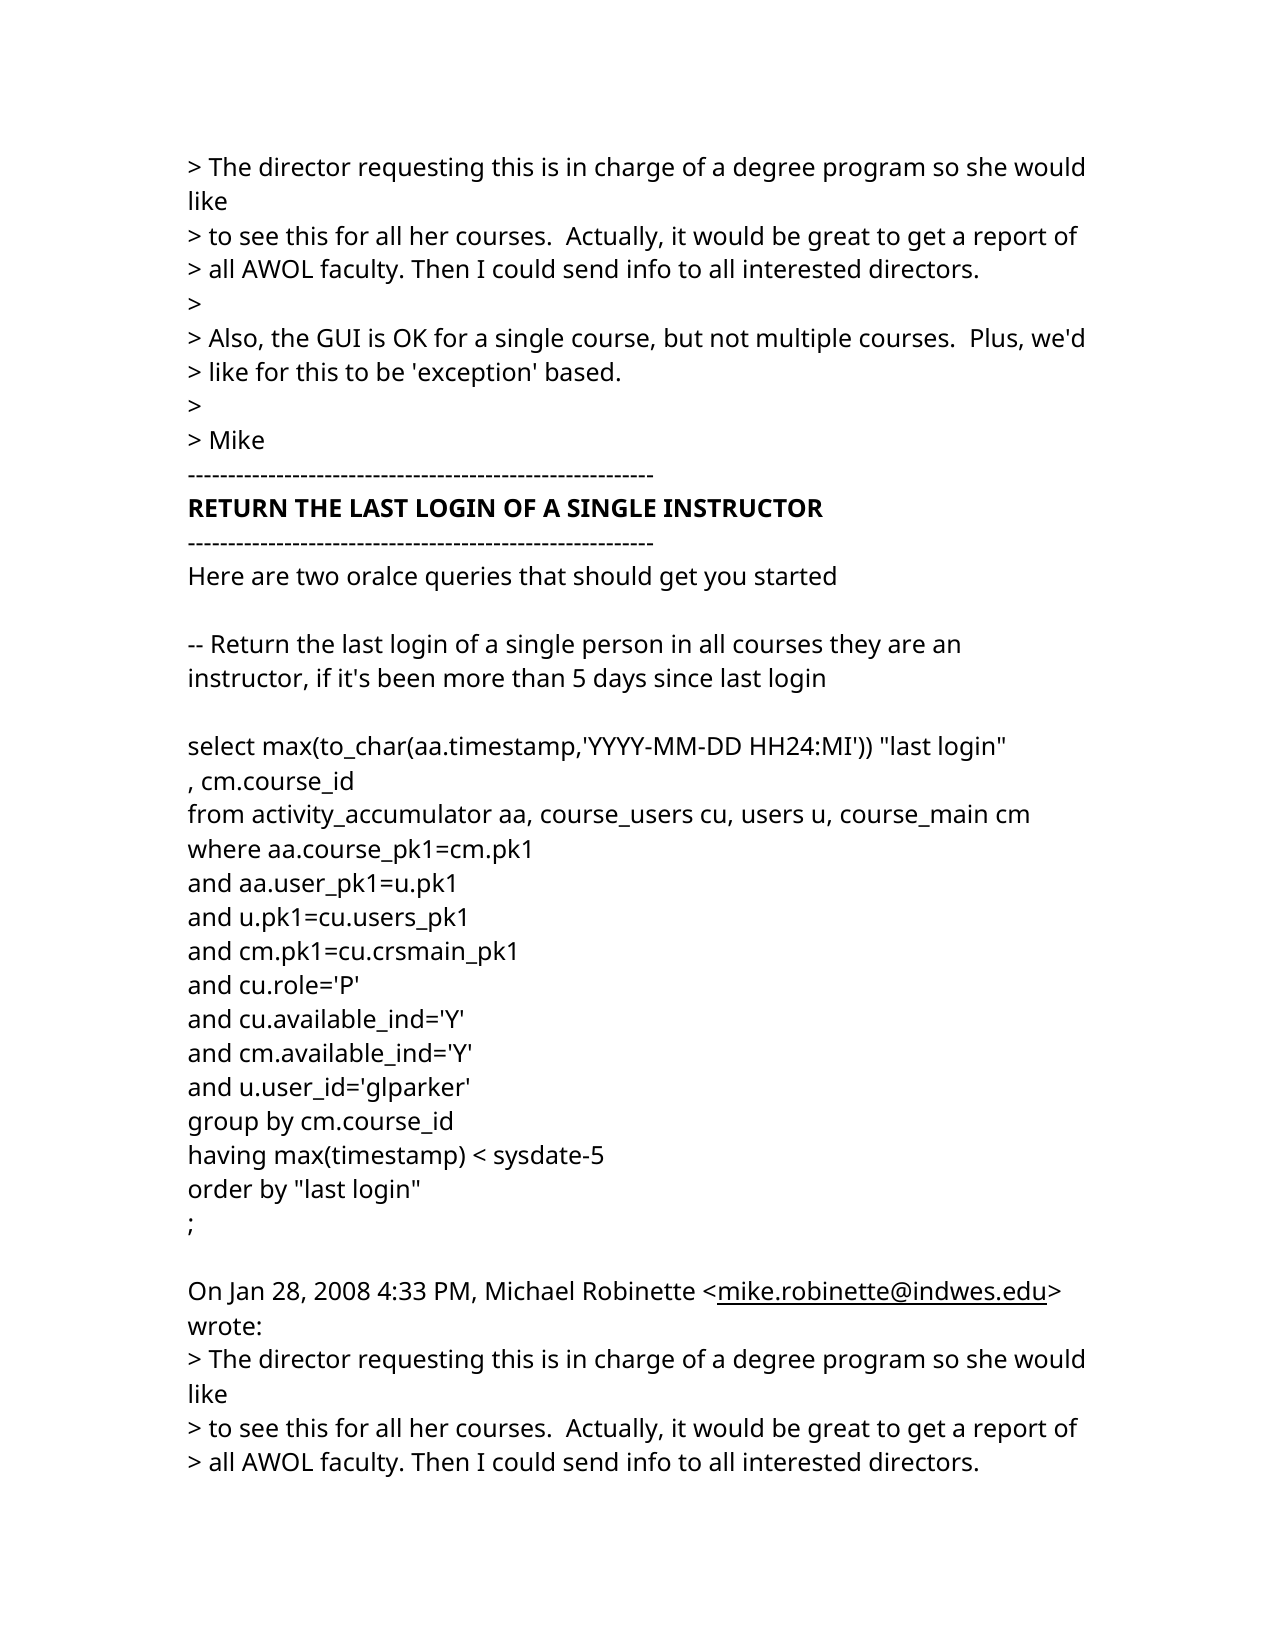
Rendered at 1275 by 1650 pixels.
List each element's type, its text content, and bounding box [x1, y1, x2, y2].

text from activity_accumulator aa, course_users cu, users u, course_main cm [187, 797, 1087, 831]
text > all AWOL faculty. Then I could send info to all interested directors. [187, 1444, 1087, 1478]
text -- Return the last login of a single person in all courses they are an instructor, if it's been more than 5 days since last login [187, 627, 1087, 695]
text > to see this for all her courses. Actually, it would be great to get a report of [187, 218, 1087, 252]
text > The director requesting this is in charge of a degree program so she would like [187, 150, 1087, 218]
text > Mike [187, 422, 1087, 457]
text > to see this for all her courses. Actually, it would be great to get a report of [187, 1410, 1087, 1444]
text > [187, 286, 1087, 320]
text order by "last login" [187, 1172, 1087, 1206]
text and cm.pk1=cu.crsmain_pk1 [187, 933, 1087, 967]
text On Jan 28, 2008 4:33 PM, Michael Robinette <mike.robinette@indwes.edu> wrote: [187, 1274, 1087, 1342]
text and aa.user_pk1=u.pk1 [187, 865, 1087, 899]
text and cm.available_ind='Y' [187, 1036, 1087, 1070]
text ---------------------------------------------------------- [187, 457, 1087, 491]
text > all AWOL faculty. Then I could send info to all interested directors. [187, 252, 1087, 286]
text and cu.available_ind='Y' [187, 1002, 1087, 1036]
text select max(to_char(aa.timestamp,'YYYY-MM-DD HH24:MI')) "last login" [187, 729, 1087, 763]
text and u.user_id='glparker' [187, 1070, 1087, 1104]
text > Also, the GUI is OK for a single course, but not multiple courses. Plus, we'd [187, 320, 1087, 354]
text and cu.role='P' [187, 967, 1087, 1002]
text where aa.course_pk1=cm.pk1 [187, 831, 1087, 865]
text > [187, 388, 1087, 422]
text having max(timestamp) < sysdate-5 [187, 1138, 1087, 1172]
text ; [187, 1206, 1087, 1240]
text > like for this to be 'exception' based. [187, 354, 1087, 388]
text and u.pk1=cu.users_pk1 [187, 899, 1087, 933]
text group by cm.course_id [187, 1104, 1087, 1138]
text > The director requesting this is in charge of a degree program so she would like [187, 1342, 1087, 1410]
text , cm.course_id [187, 763, 1087, 797]
text Return the last login of a single instructor [187, 491, 1087, 525]
text ---------------------------------------------------------- [187, 525, 1087, 559]
text Here are two oralce queries that should get you started [187, 559, 1087, 593]
